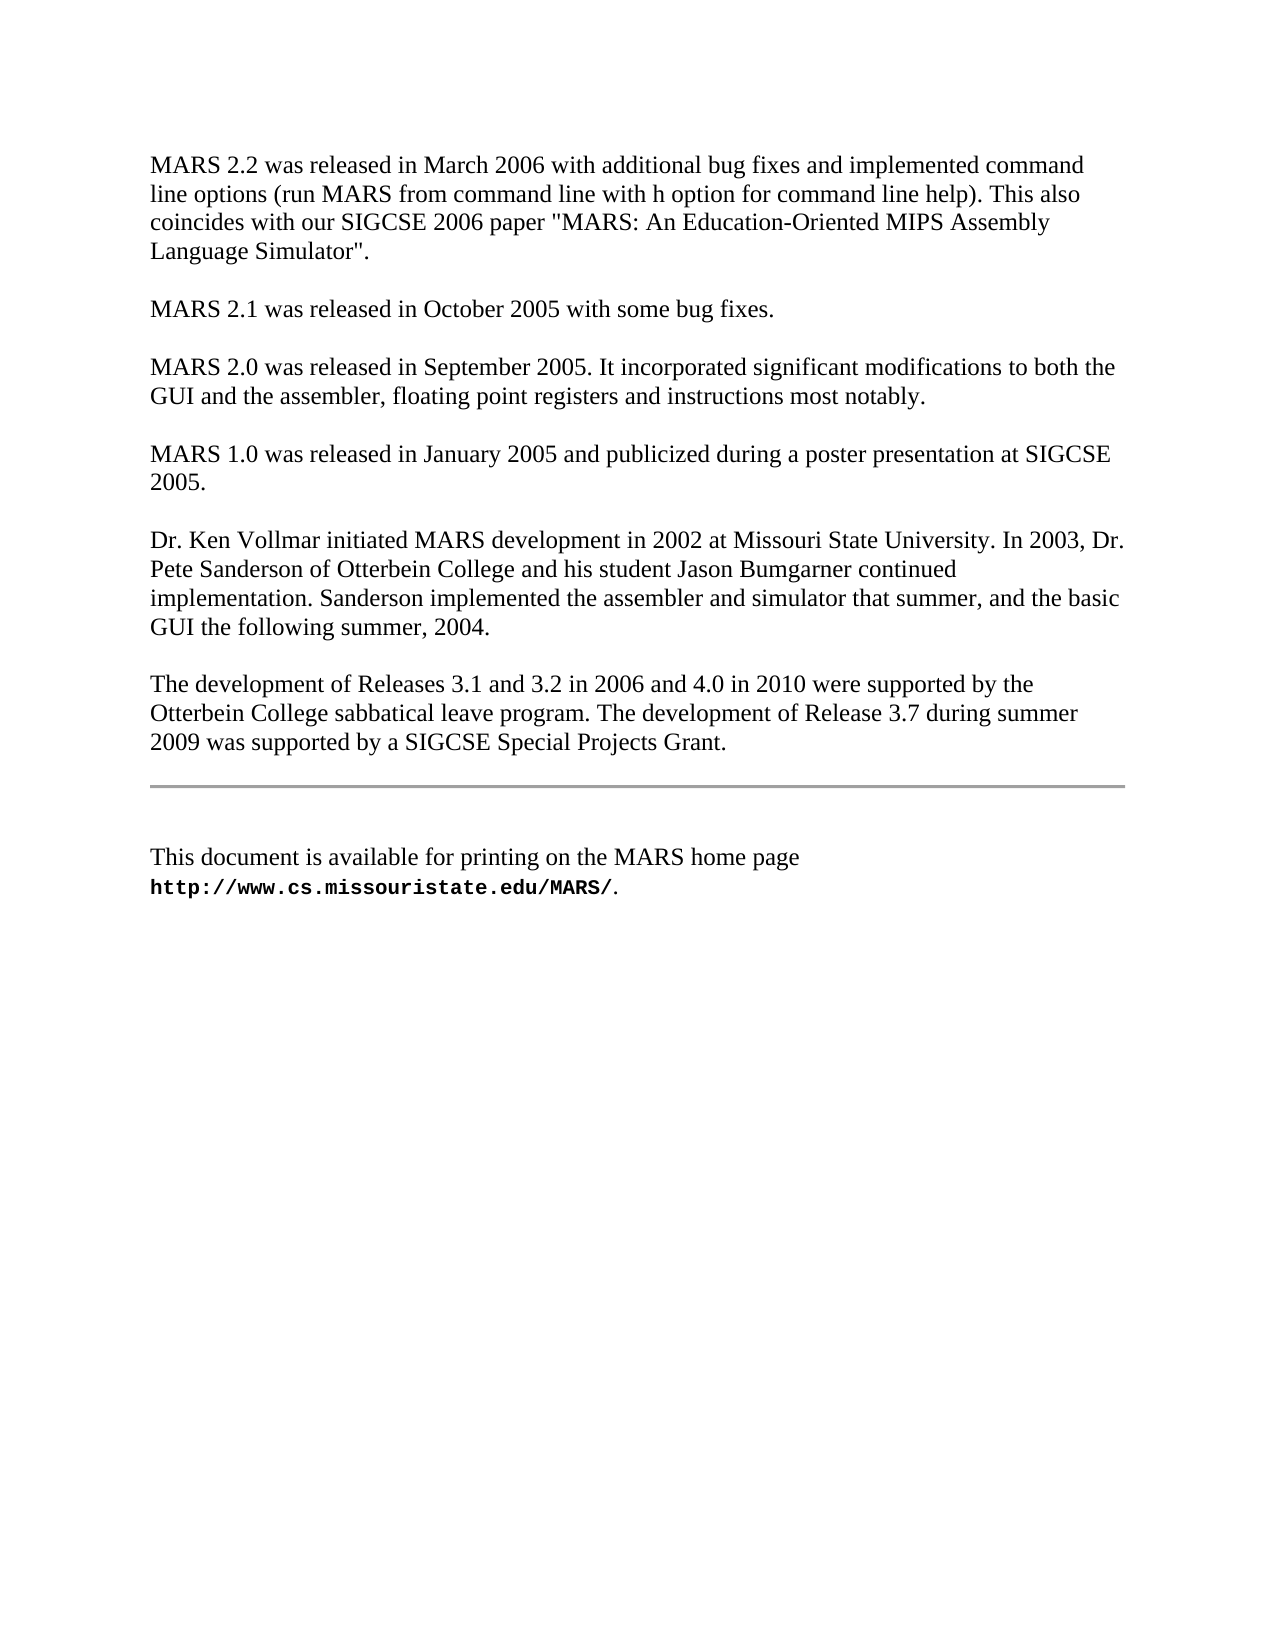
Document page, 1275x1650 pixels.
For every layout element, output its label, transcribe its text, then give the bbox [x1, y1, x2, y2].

text MARS 2.2 was released in March 2006 with additional bug fixes and implemented command line options (run MARS from command line with h option for command line help). This also coincides with our SIGCSE 2006 paper "MARS: An Education-Oriented MIPS Assembly Language Simulator". [150, 150, 1125, 265]
text MARS 2.1 was released in October 2005 with some bug fixes. [150, 294, 1125, 323]
text Dr. Ken Vollmar initiated MARS development in 2002 at Missouri State University. In 2003, Dr. Pete Sanderson of Otterbein College and his student Jason Bumgarner continued implementation. Sanderson implemented the assembler and simulator that summer, and the basic GUI the following summer, 2004. [150, 525, 1125, 640]
text This document is available for printing on the MARS home page http://www.cs.missouristate.edu/MARS/. [150, 842, 1125, 901]
text The development of Releases 3.1 and 3.2 in 2006 and 4.0 in 2010 were supported by the Otterbein College sabbatical leave program. The development of Release 3.7 during summer 2009 was supported by a SIGCSE Special Projects Grant. [150, 669, 1125, 756]
text MARS 2.0 was released in September 2005. It incorporated significant modifications to both the GUI and the assembler, floating point registers and instructions most notably. [150, 352, 1125, 409]
text MARS 1.0 was released in January 2005 and publicized during a poster presentation at SIGCSE 2005. [150, 439, 1125, 496]
